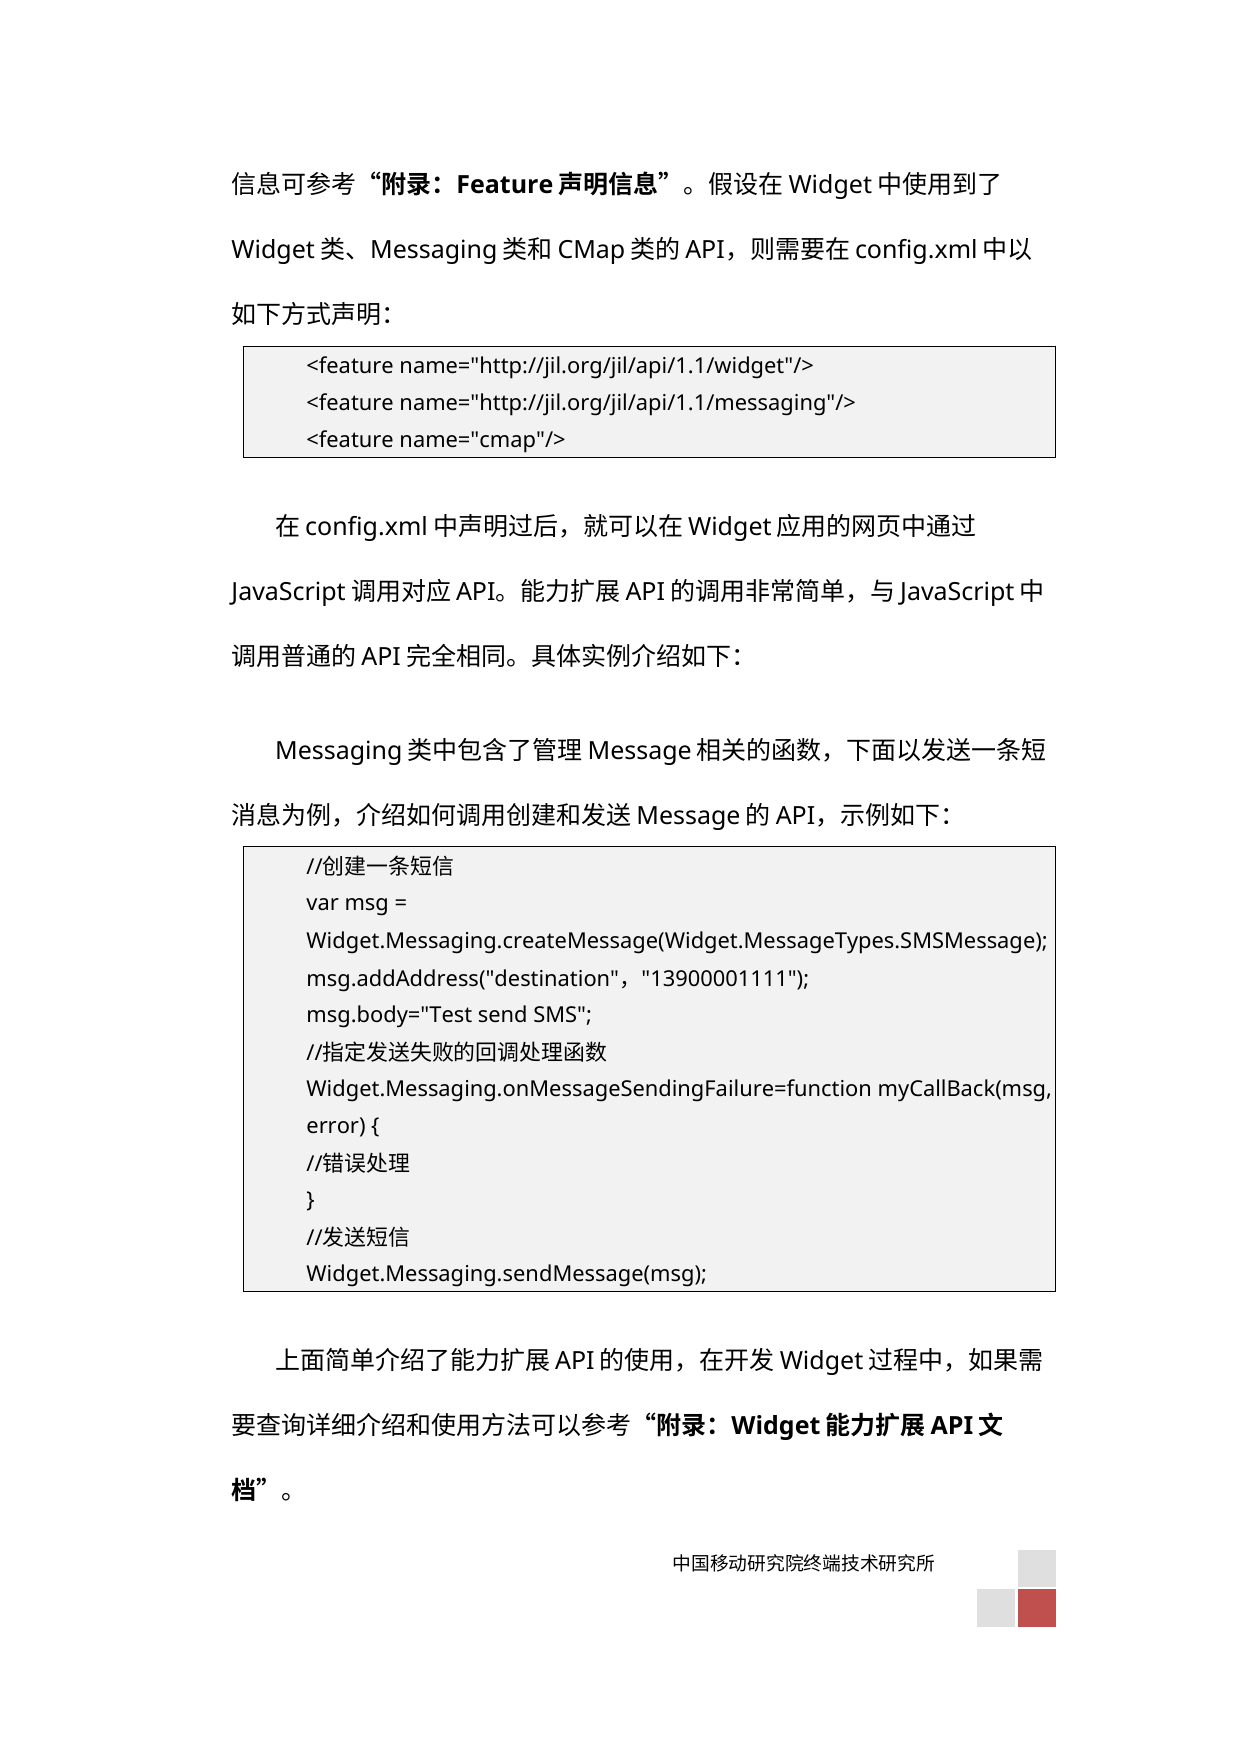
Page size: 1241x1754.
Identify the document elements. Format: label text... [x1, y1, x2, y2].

text <feature name="http://jil.org/jil/api/1.1/messaging"/> [244, 382, 1055, 418]
text <feature name="cmap"/> [244, 419, 1055, 457]
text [231, 151, 1053, 346]
text var msg = Widget.Messaging.createMessage(Widget.MessageTypes.SMSMessage); [244, 883, 1055, 956]
text Widget.Messaging.onMessageSendingFailure=function myCallBack(msg, error) { [244, 1068, 1055, 1141]
text Widget.Messaging.sendMessage(msg); [244, 1254, 1055, 1291]
text Messaging类中包含了管理Message相关的函数，下面以发送一条短消息为例，介绍如何调用创建和发送Message的API，示例如下： [231, 716, 1053, 846]
text msg.body="Test send SMS"; [244, 994, 1055, 1030]
text } [244, 1180, 1055, 1215]
text 上面简单介绍了能力扩展API的使用，在开发Widget过程中，如果需要查询详细介绍和使用方法可以参考“附录：Widget能力扩展API文档”。 [231, 1326, 1053, 1521]
text //发送短信 [244, 1217, 1055, 1252]
text //创建一条短信 [244, 847, 1055, 881]
text 在config.xml中声明过后，就可以在Widget应用的网页中通过JavaScript调用对应API。能力扩展API的调用非常简单，与JavaScript中调用普通的API完全相同。具体实例介绍如下： [231, 492, 1053, 687]
text msg.addAddress("destination"，"13900001111"); [244, 957, 1055, 993]
text //错误处理 [244, 1142, 1055, 1178]
text <feature name="http://jil.org/jil/api/1.1/widget"/> [244, 347, 1055, 381]
text //指定发送失败的回调处理函数 [244, 1031, 1055, 1067]
